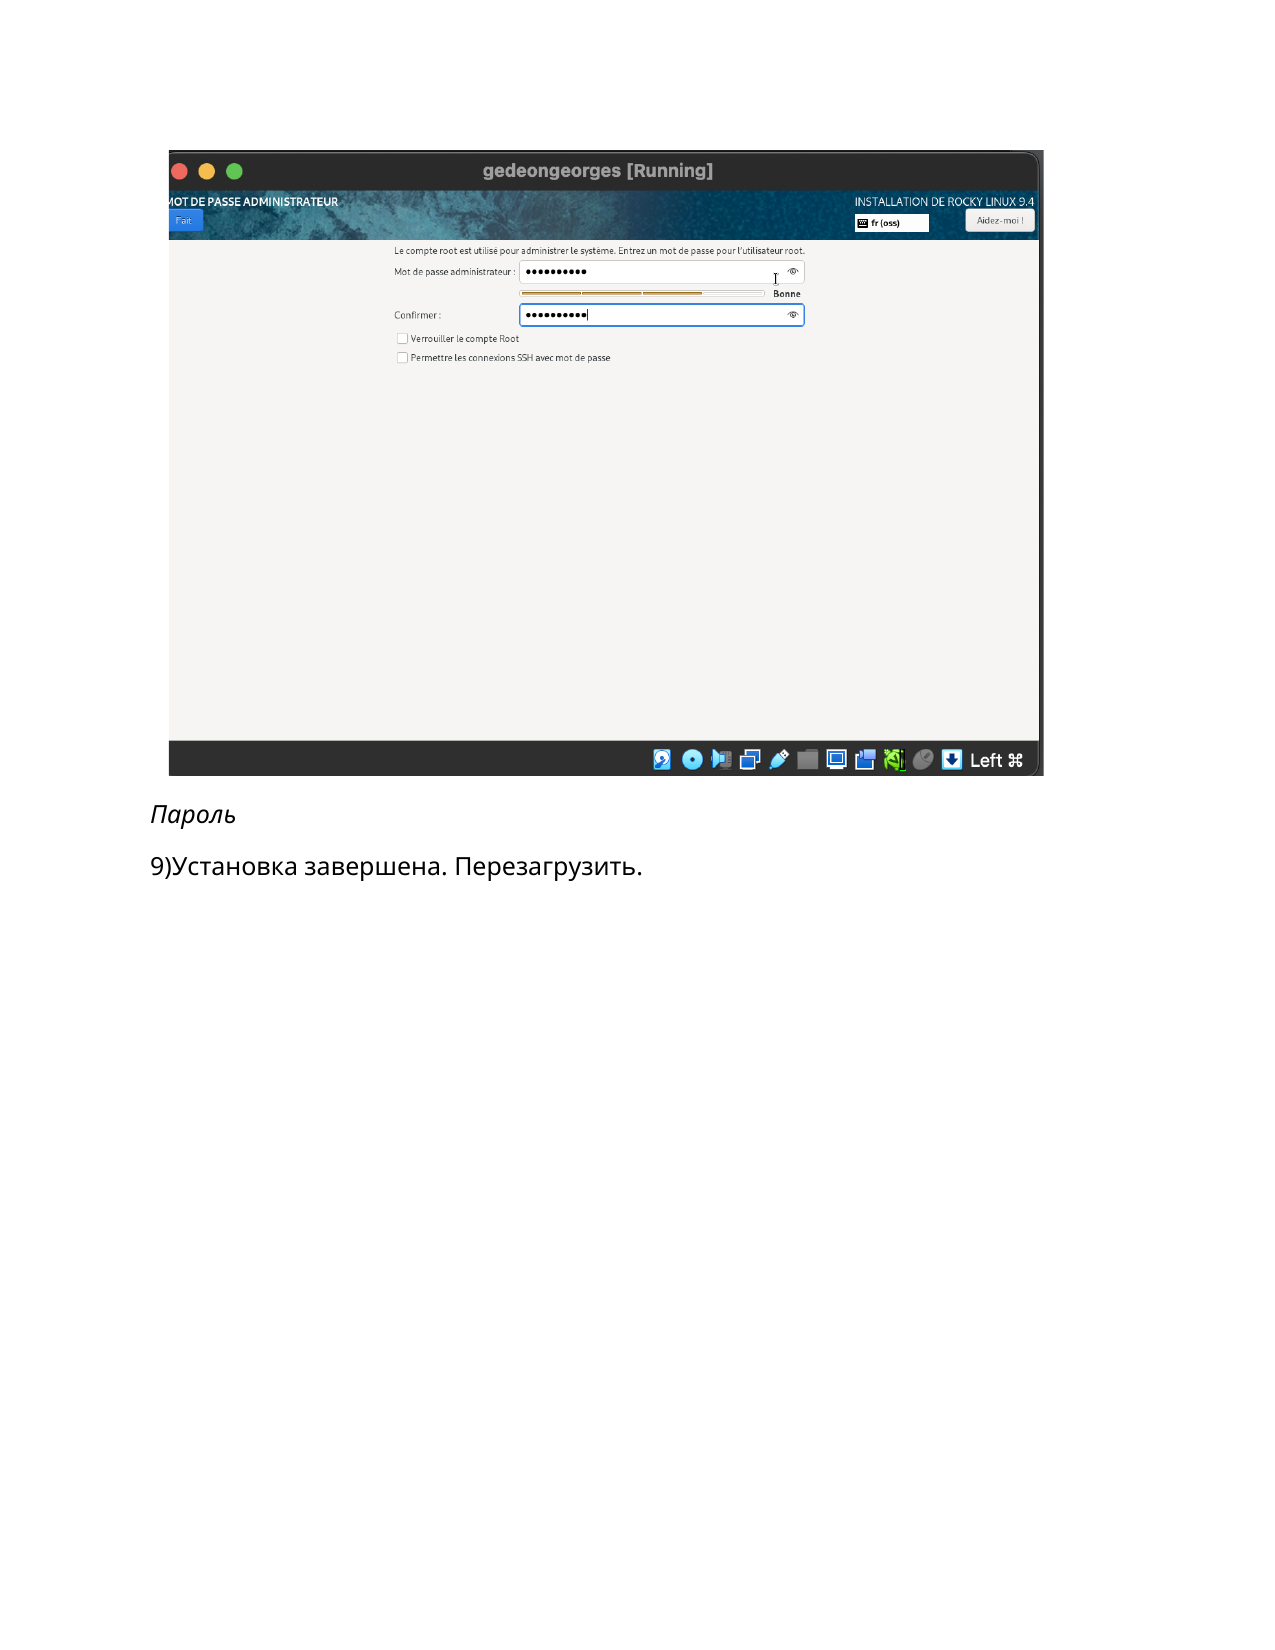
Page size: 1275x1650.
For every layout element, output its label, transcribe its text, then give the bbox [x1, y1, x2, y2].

picture [168, 150, 1044, 776]
text 9)Установка завершена. Перезагрузить. [150, 849, 1125, 883]
text Пароль [150, 796, 1125, 830]
